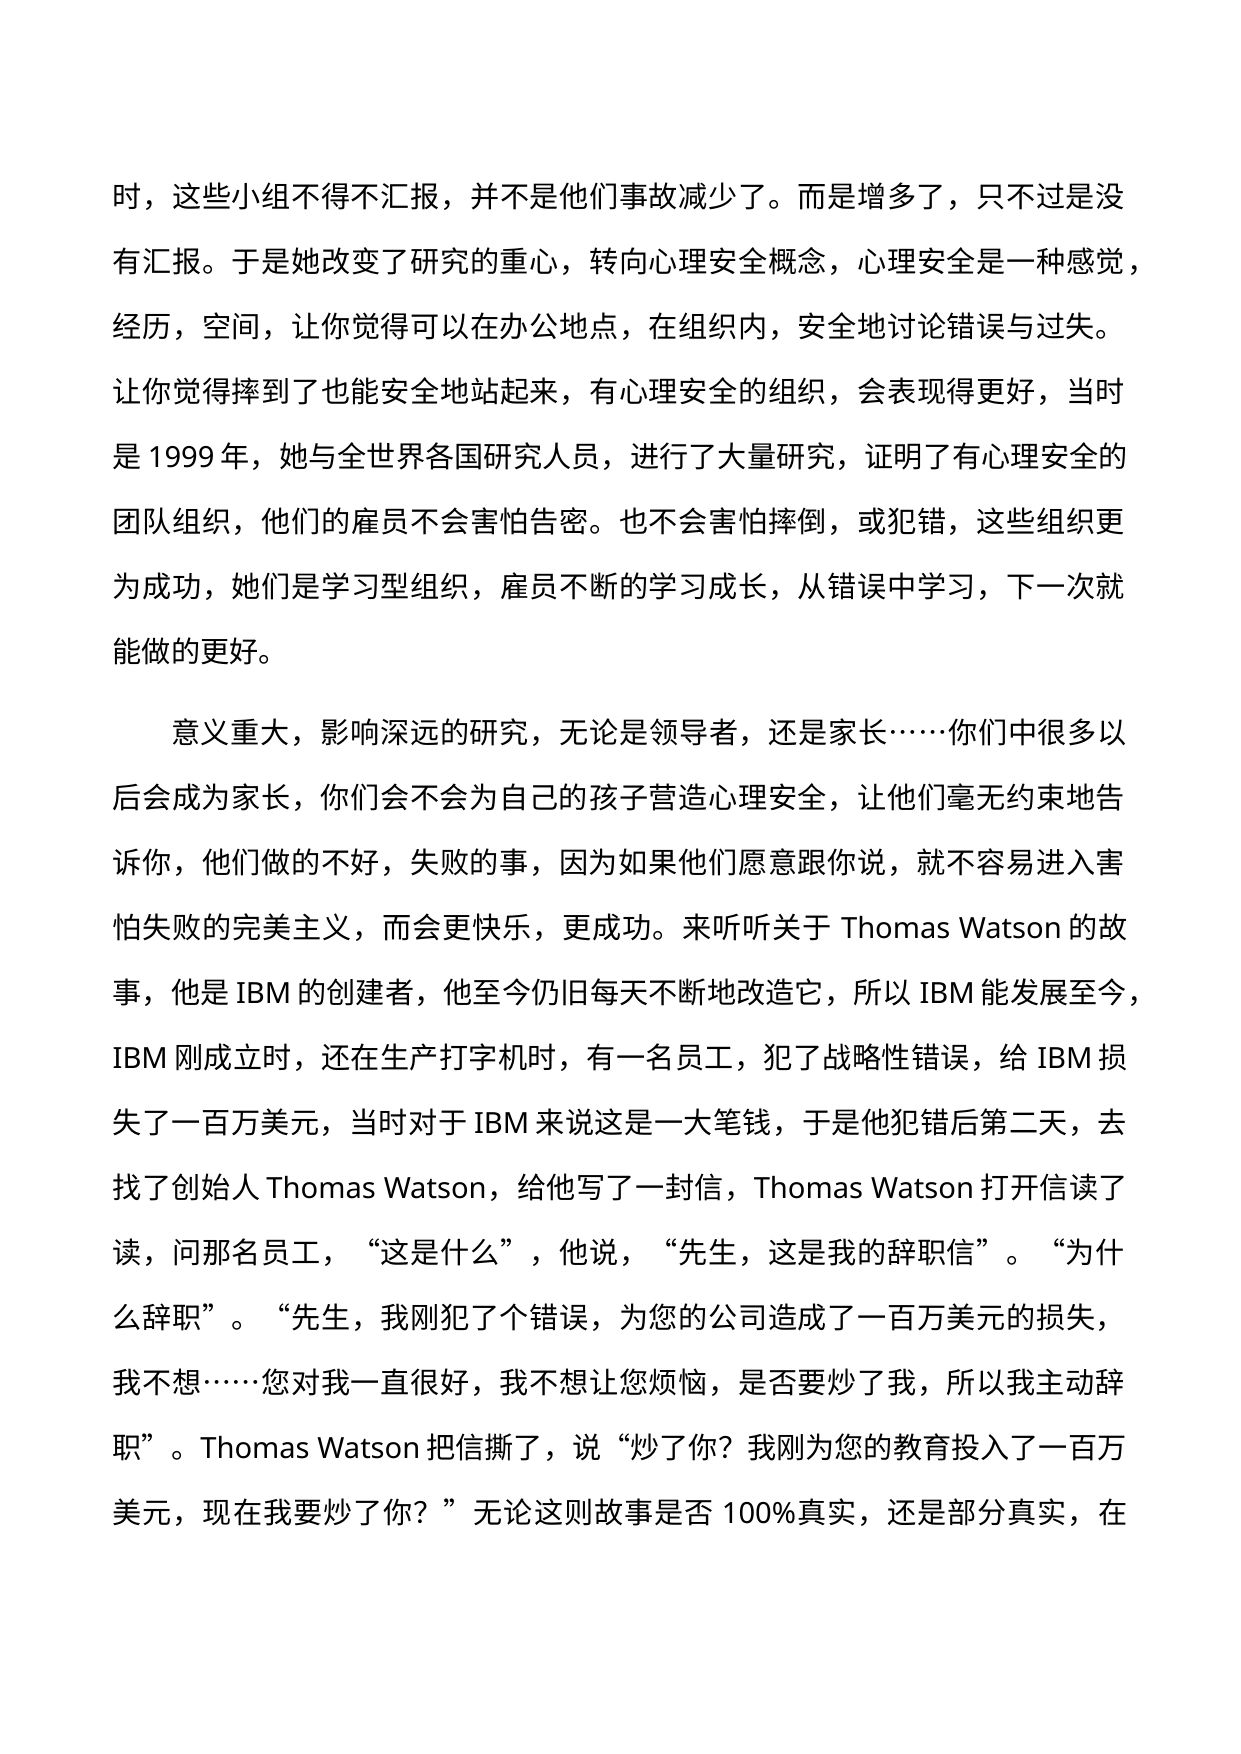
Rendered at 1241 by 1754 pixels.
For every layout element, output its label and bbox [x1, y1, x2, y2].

text [112, 698, 1128, 1543]
text [112, 162, 1128, 682]
